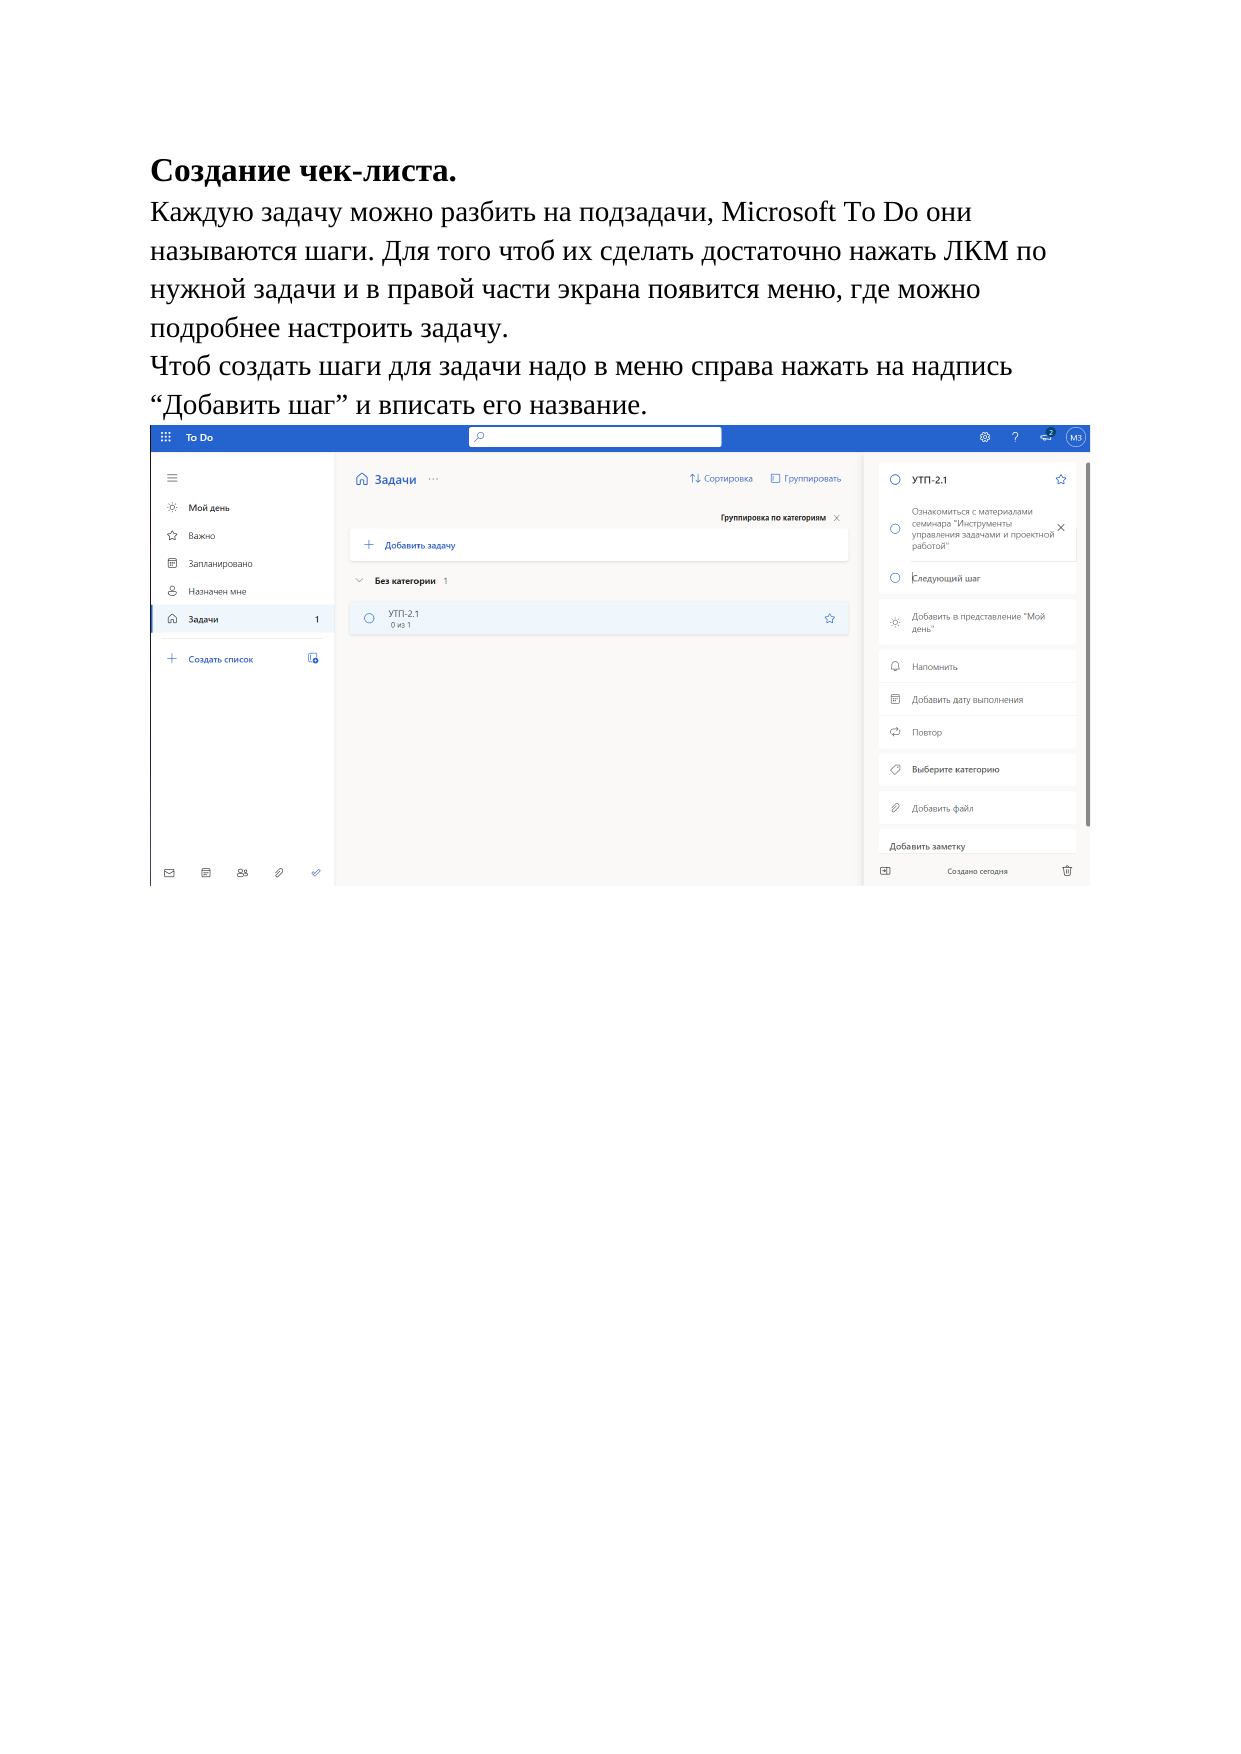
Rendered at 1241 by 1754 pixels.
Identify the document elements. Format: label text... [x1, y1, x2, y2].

text Каждую задачу можно разбить на подзадачи, Microsoft To Do они называются шаги. Для того чтоб их сделать достаточно нажать ЛКМ по нужной задачи и в правой части экрана появится меню, где можно подробнее настроить задачу. [150, 194, 1090, 343]
text Чтоб создать шаги для задачи надо в меню справа нажать на надпись “Добавить шаг” и вписать его название. [150, 348, 1090, 420]
picture [150, 425, 1091, 886]
text Создание чек-листа. [150, 150, 1090, 188]
